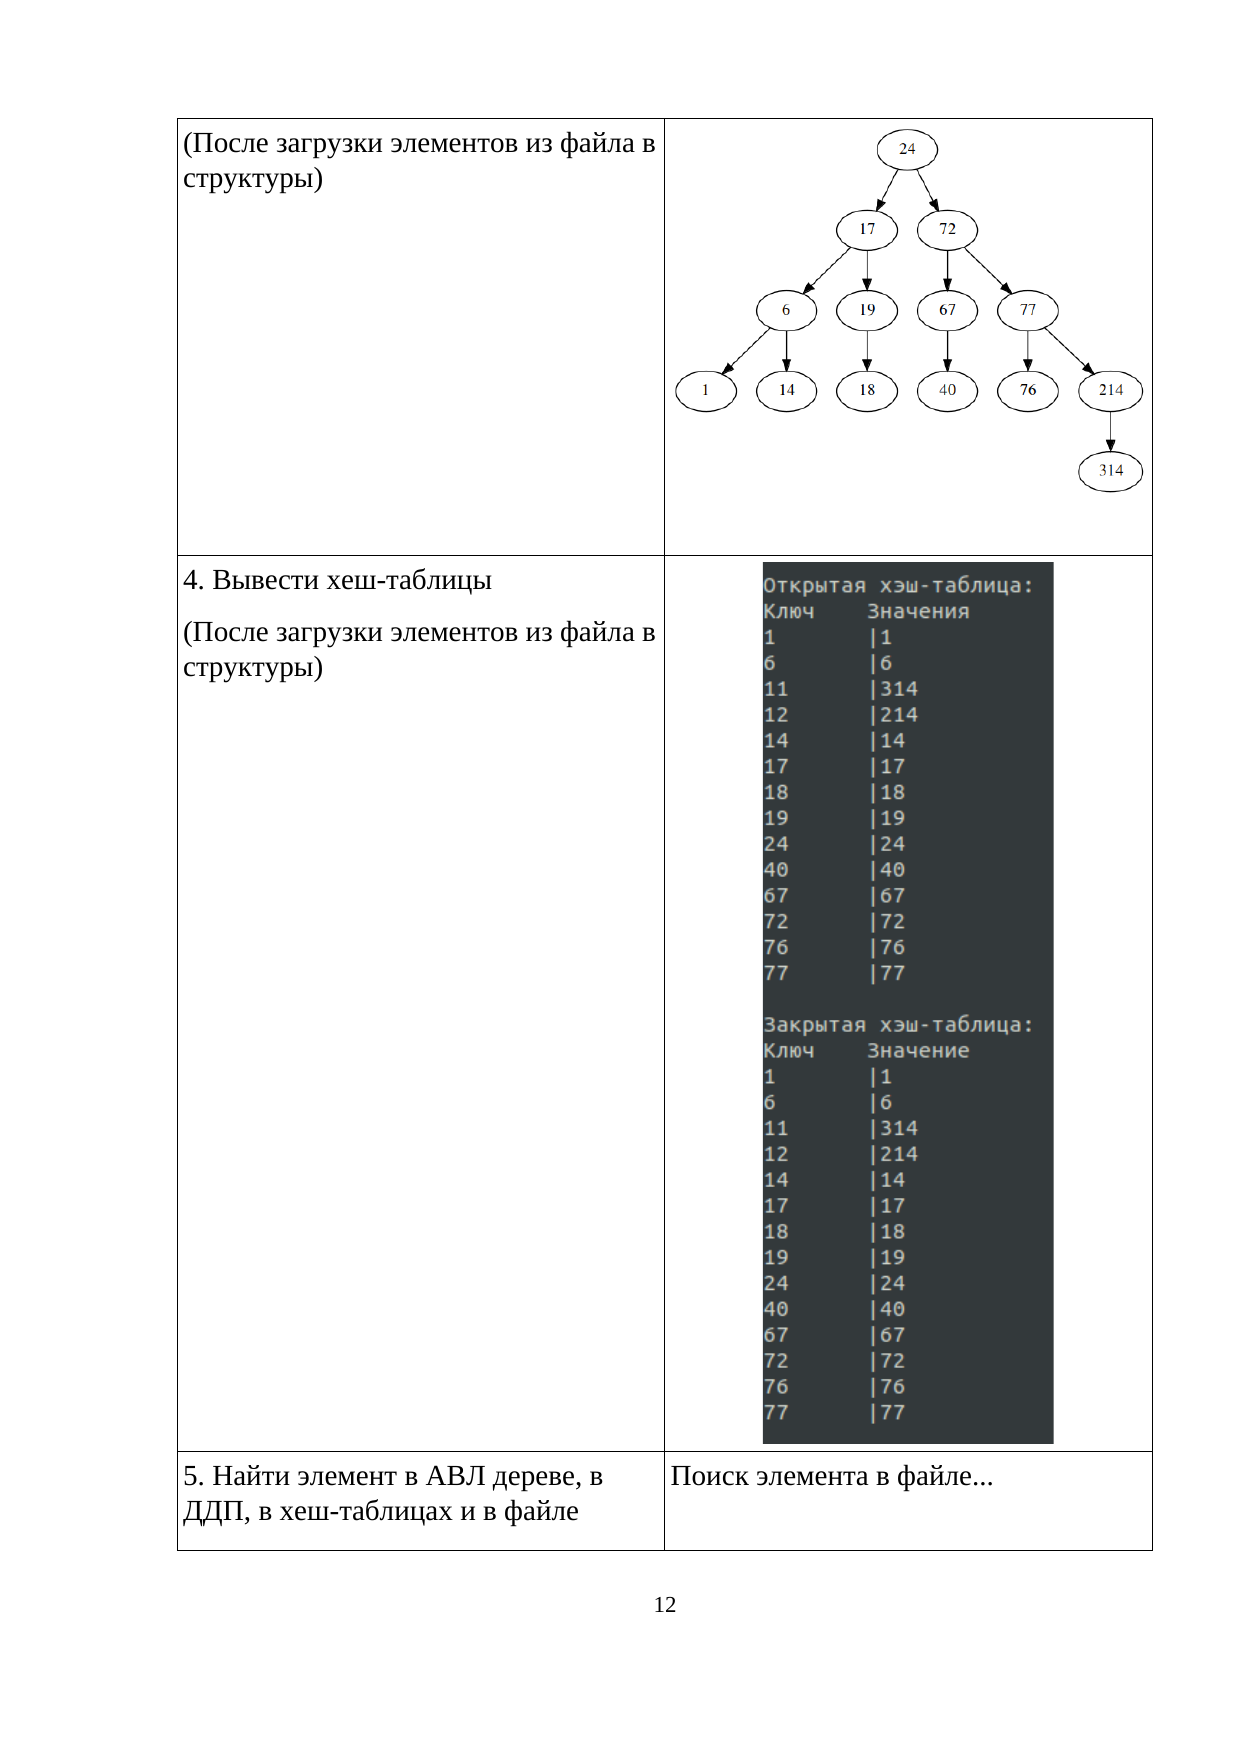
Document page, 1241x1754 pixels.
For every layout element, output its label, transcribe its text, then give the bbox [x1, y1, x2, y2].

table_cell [665, 1452, 1152, 1550]
table_cell [665, 556, 1152, 1451]
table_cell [178, 119, 664, 555]
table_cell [178, 1452, 664, 1550]
table_cell 4. Вывести хеш-таблицы (После загрузки элементов из файла в структуры) [178, 556, 664, 1451]
picture [670, 125, 1147, 496]
table_cell [665, 119, 1152, 555]
picture [762, 562, 1054, 1444]
